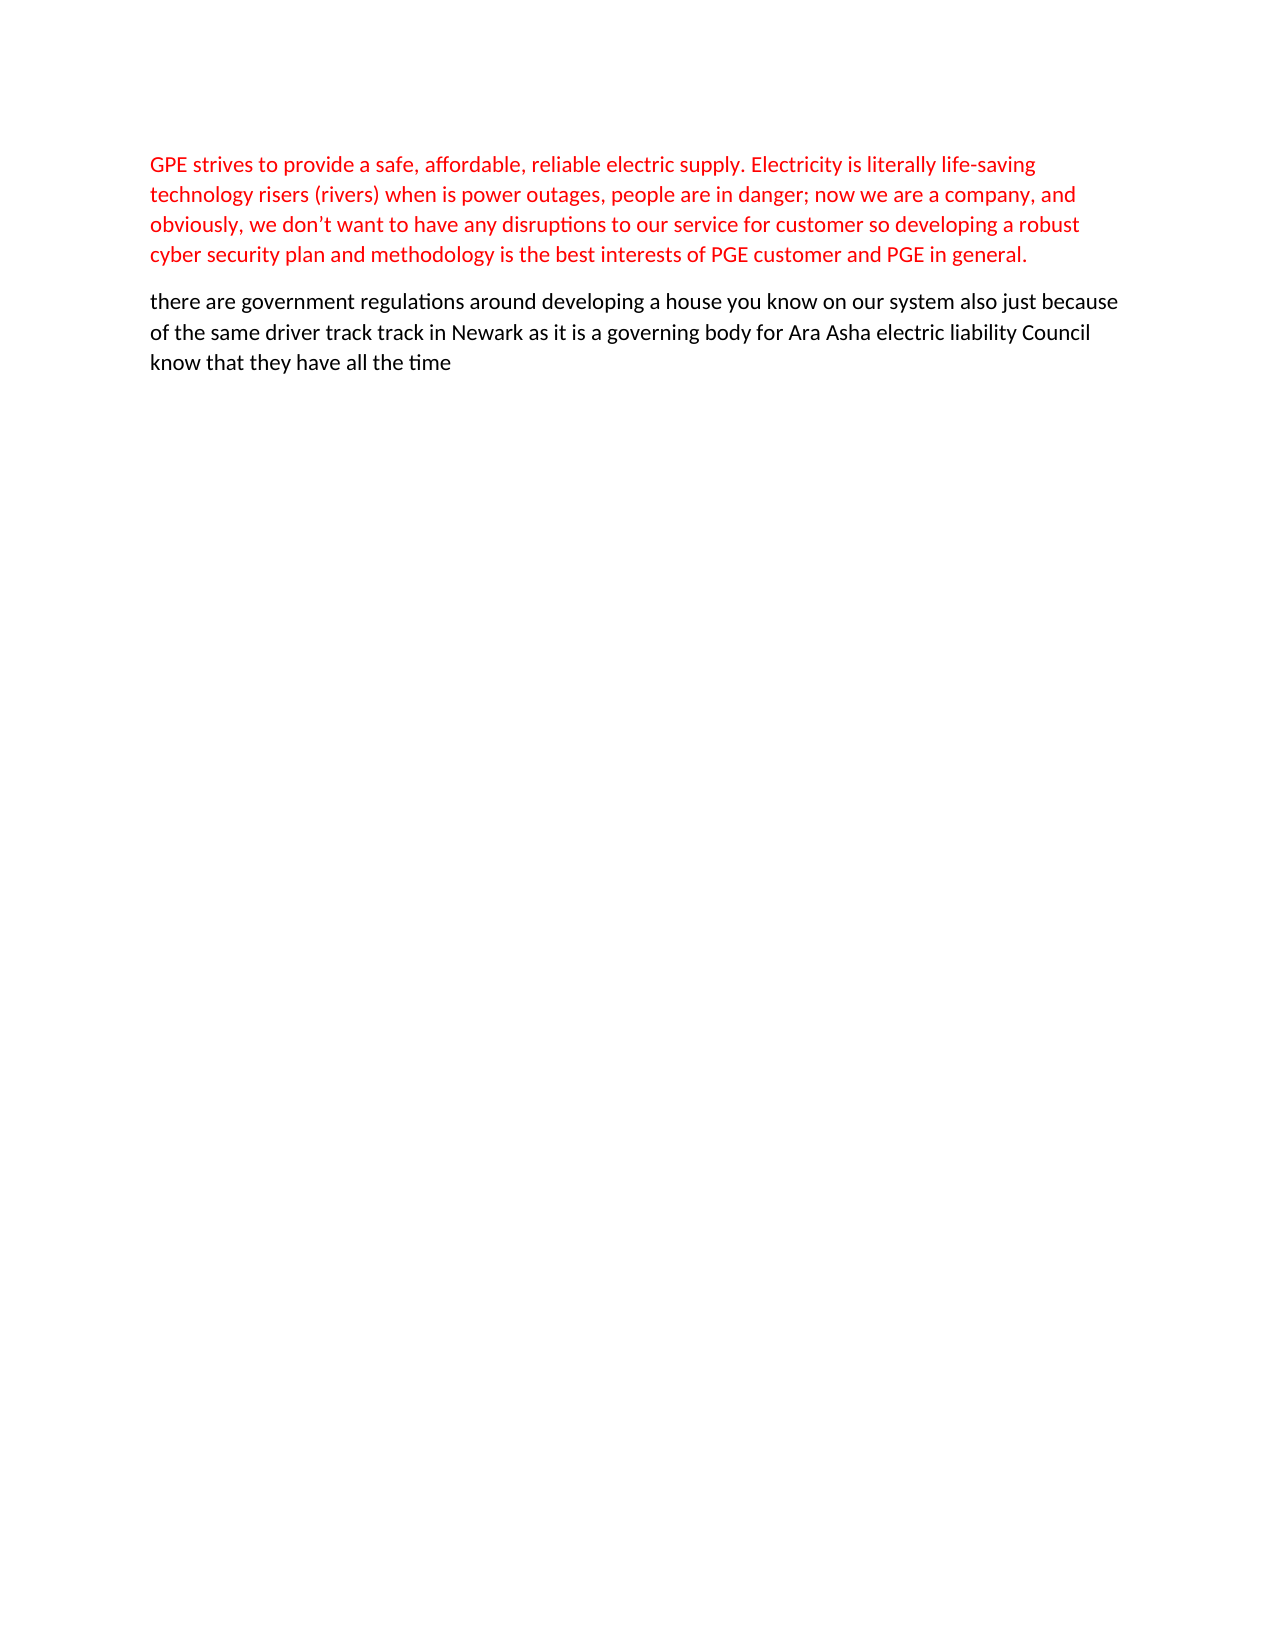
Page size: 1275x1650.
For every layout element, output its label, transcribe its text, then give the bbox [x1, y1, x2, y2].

text GPE strives to provide a safe, affordable, reliable electric supply. Electricity is literally life-saving technology risers (rivers) when is power outages, people are in danger; now we are a company, and obviously, we don’t want to have any disruptions to our service for customer so developing a robust cyber security plan and methodology is the best interests of PGE customer and PGE in general. [150, 150, 1125, 269]
text there are government regulations around developing a house you know on our system also just because of the same driver track track in Newark as it is a governing body for Ara Asha electric liability Council know that they have all the time [150, 287, 1125, 376]
